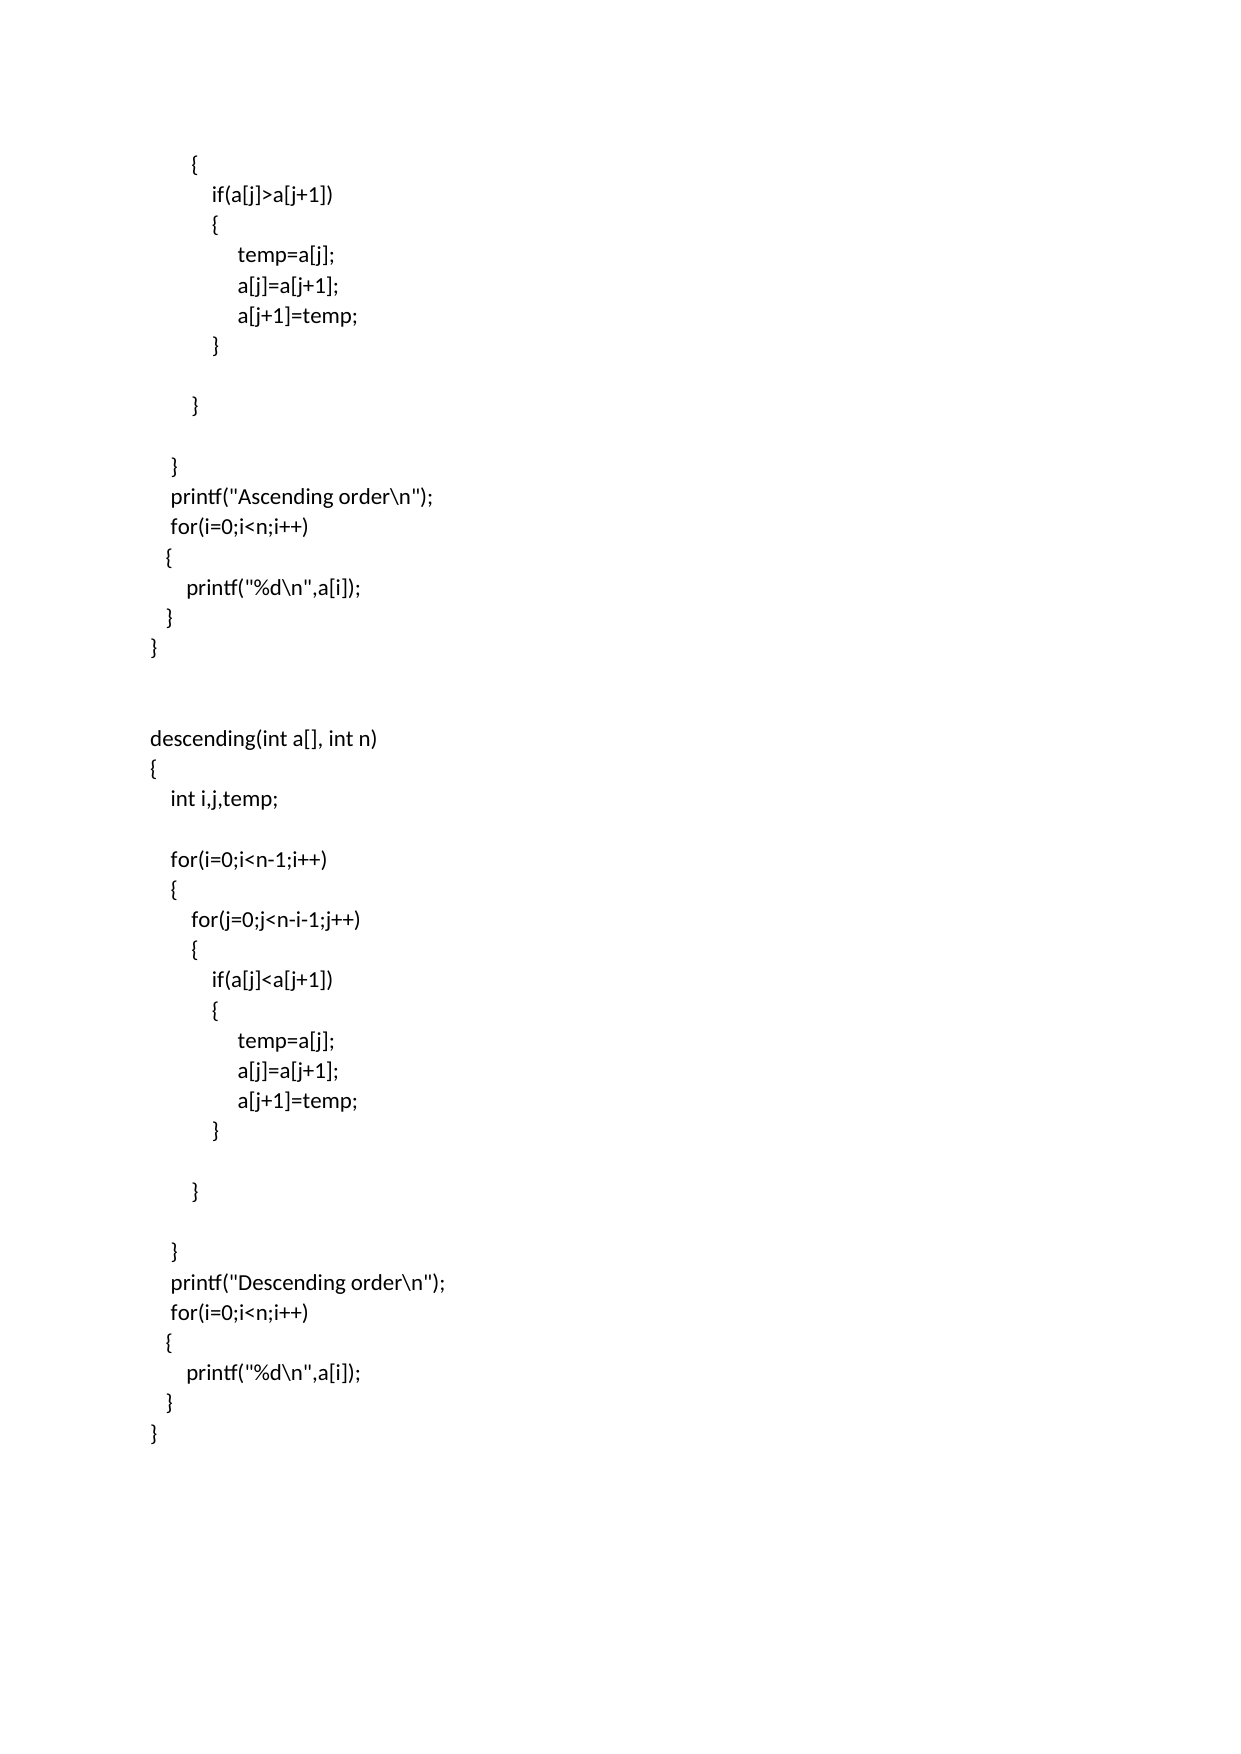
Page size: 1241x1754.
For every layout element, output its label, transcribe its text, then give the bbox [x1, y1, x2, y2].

text { [150, 754, 1090, 782]
text temp=a[j]; [150, 1026, 1090, 1054]
text for(i=0;i<n-1;i++) [150, 845, 1090, 873]
text for(j=0;j<n-i-1;j++) [150, 905, 1090, 933]
text { [150, 1328, 1090, 1356]
text printf("%d\n",a[i]); [150, 573, 1090, 601]
text a[j]=a[j+1]; [150, 271, 1090, 299]
text for(i=0;i<n;i++) [150, 1298, 1090, 1326]
text int i,j,temp; [150, 784, 1090, 812]
text if(a[j]>a[j+1]) [150, 180, 1090, 208]
text { [150, 210, 1090, 238]
text a[j]=a[j+1]; [150, 1056, 1090, 1084]
text } [150, 603, 1090, 631]
text for(i=0;i<n;i++) [150, 512, 1090, 541]
text printf("Descending order\n"); [150, 1268, 1090, 1296]
text } [150, 633, 1090, 661]
text temp=a[j]; [150, 241, 1090, 269]
text printf("%d\n",a[i]); [150, 1358, 1090, 1386]
text a[j+1]=temp; [150, 301, 1090, 329]
text descending(int a[], int n) [150, 724, 1090, 752]
text } [150, 1237, 1090, 1266]
text { [150, 935, 1090, 963]
text { [150, 150, 1090, 178]
text printf("Ascending order\n"); [150, 482, 1090, 510]
text } [150, 1388, 1090, 1417]
text { [150, 875, 1090, 903]
text { [150, 543, 1090, 571]
text a[j+1]=temp; [150, 1086, 1090, 1114]
text if(a[j]<a[j+1]) [150, 966, 1090, 994]
text { [150, 996, 1090, 1024]
text } [150, 1419, 1090, 1447]
text } [150, 1117, 1090, 1145]
text } [150, 331, 1090, 359]
text } [150, 1177, 1090, 1205]
text } [150, 392, 1090, 420]
text } [150, 452, 1090, 480]
